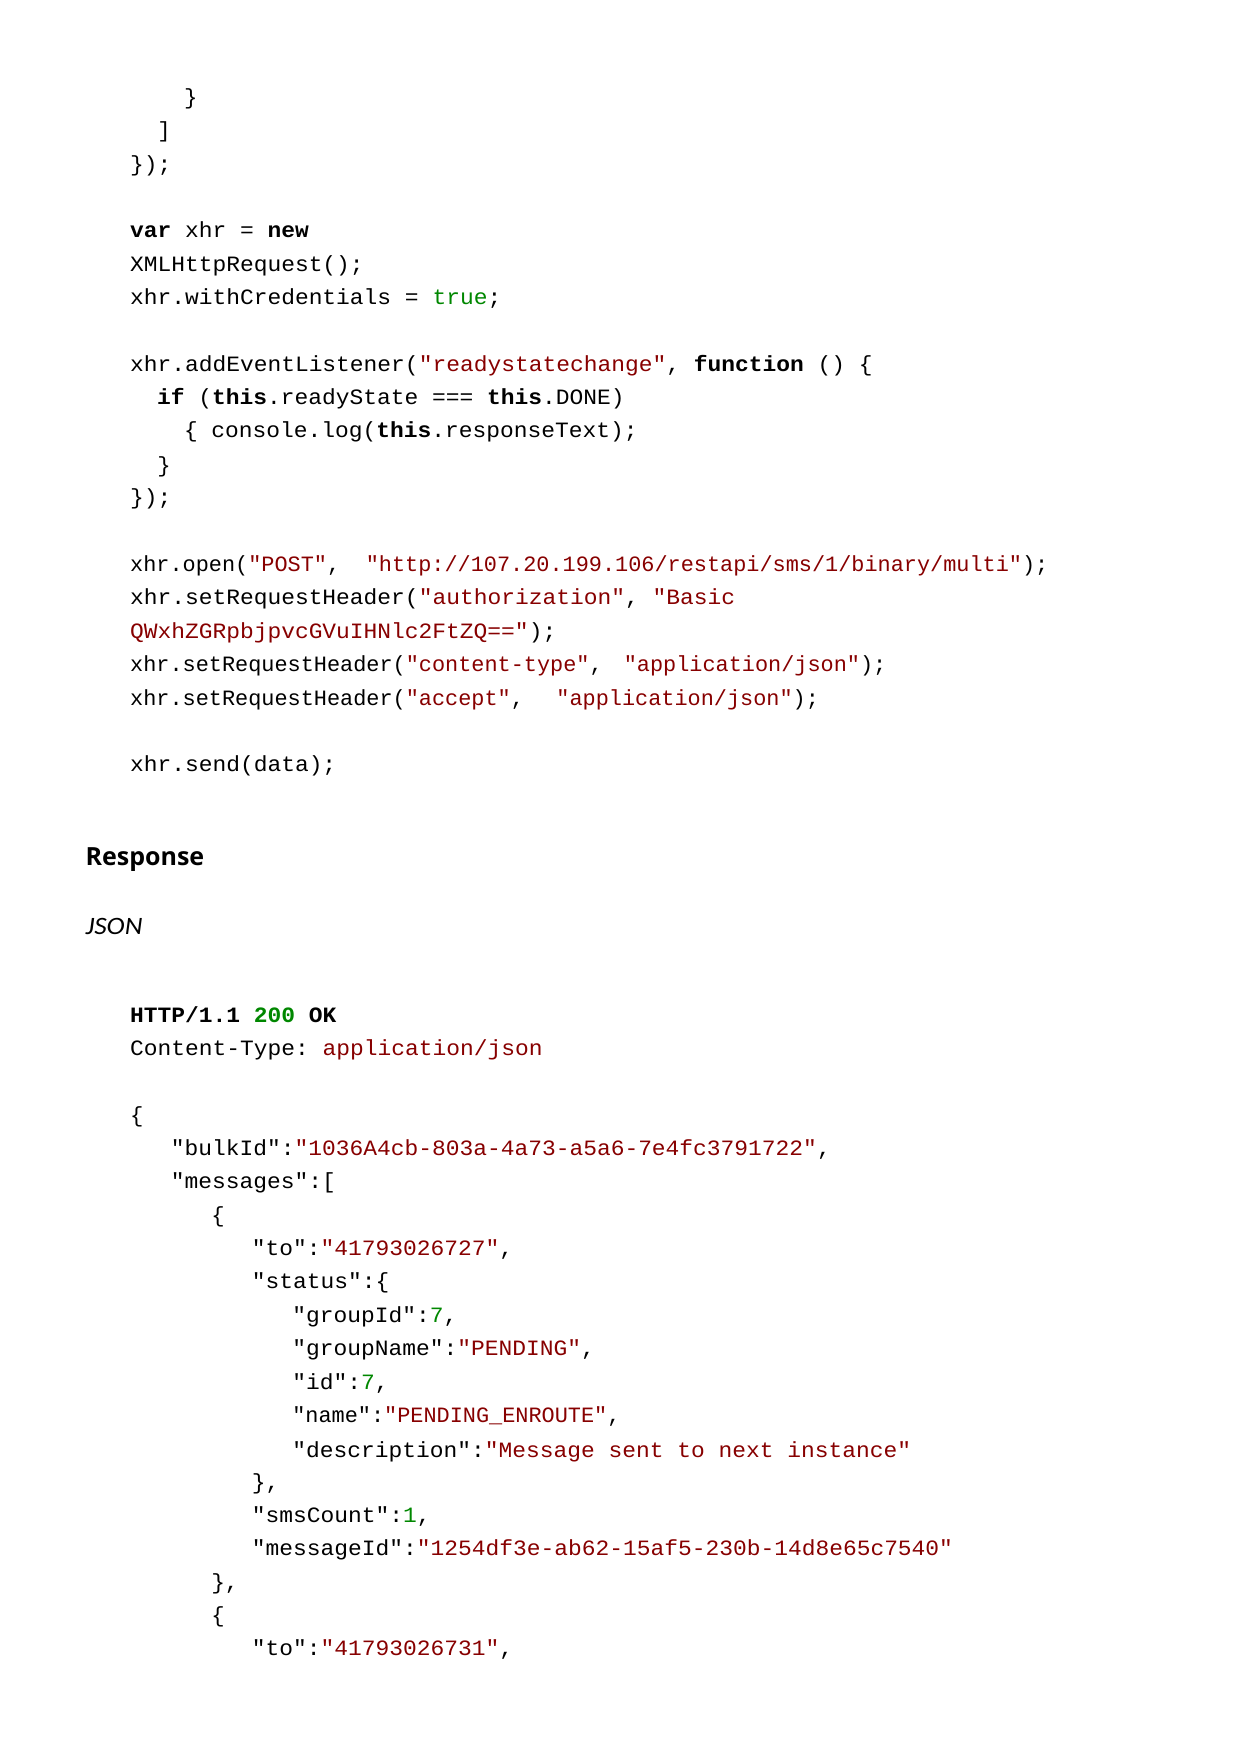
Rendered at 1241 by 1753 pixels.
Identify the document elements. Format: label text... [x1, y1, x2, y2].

text "status":{ [252, 1271, 1051, 1295]
text } [184, 86, 1051, 111]
text if (this.readyState === this.DONE) { console.log(this.responseText); [157, 386, 645, 444]
text "smsCount":1, [252, 1504, 1051, 1529]
text xhr.open("POST", "http://107.20.199.106/restapi/sms/1/binary/multi"); xhr.setRequestHeader("authorization", "Basic QWxhZGRpbjpvcGVuIHNlc2FtZQ=="); [130, 553, 1073, 645]
text { [211, 1604, 1051, 1629]
text "to":"41793026727", [252, 1237, 1051, 1262]
text } [157, 453, 1051, 478]
text }); [130, 486, 1051, 511]
text }, [211, 1571, 1051, 1596]
text "to":"41793026731", [252, 1638, 1051, 1662]
text var xhr = new XMLHttpRequest(); xhr.withCredentials = true; [130, 219, 551, 311]
text "messages":[ [171, 1171, 1051, 1195]
text "groupId":7, "groupName":"PENDING", "id":7, "name":"PENDING_ENROUTE", [292, 1304, 645, 1429]
text xhr.setRequestHeader("content-type", "application/json"); xhr.setRequestHeader("accept", "application/json"); [130, 653, 1051, 712]
text { [130, 1104, 1051, 1129]
text }, [252, 1471, 1051, 1496]
text Response [85, 838, 1051, 872]
text "messageId":"1254df3e-ab62-15af5-230b-14d8e65c7540" [252, 1538, 1051, 1562]
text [292, 1438, 1051, 1462]
text Content-Type: application/json [130, 1037, 1051, 1062]
text }); [130, 153, 1051, 177]
text ] [157, 119, 1051, 144]
text xhr.addEventListener("readystatechange", function () { [130, 353, 1051, 378]
text { [211, 1204, 1051, 1229]
subtitle JSON [85, 910, 1051, 941]
subtitle HTTP/1.1 200 OK [130, 1004, 1051, 1029]
text "bulkId":"1036A4cb-803a-4a73-a5a6-7e4fc3791722", [171, 1137, 1051, 1162]
text xhr.send(data); [130, 753, 1051, 778]
